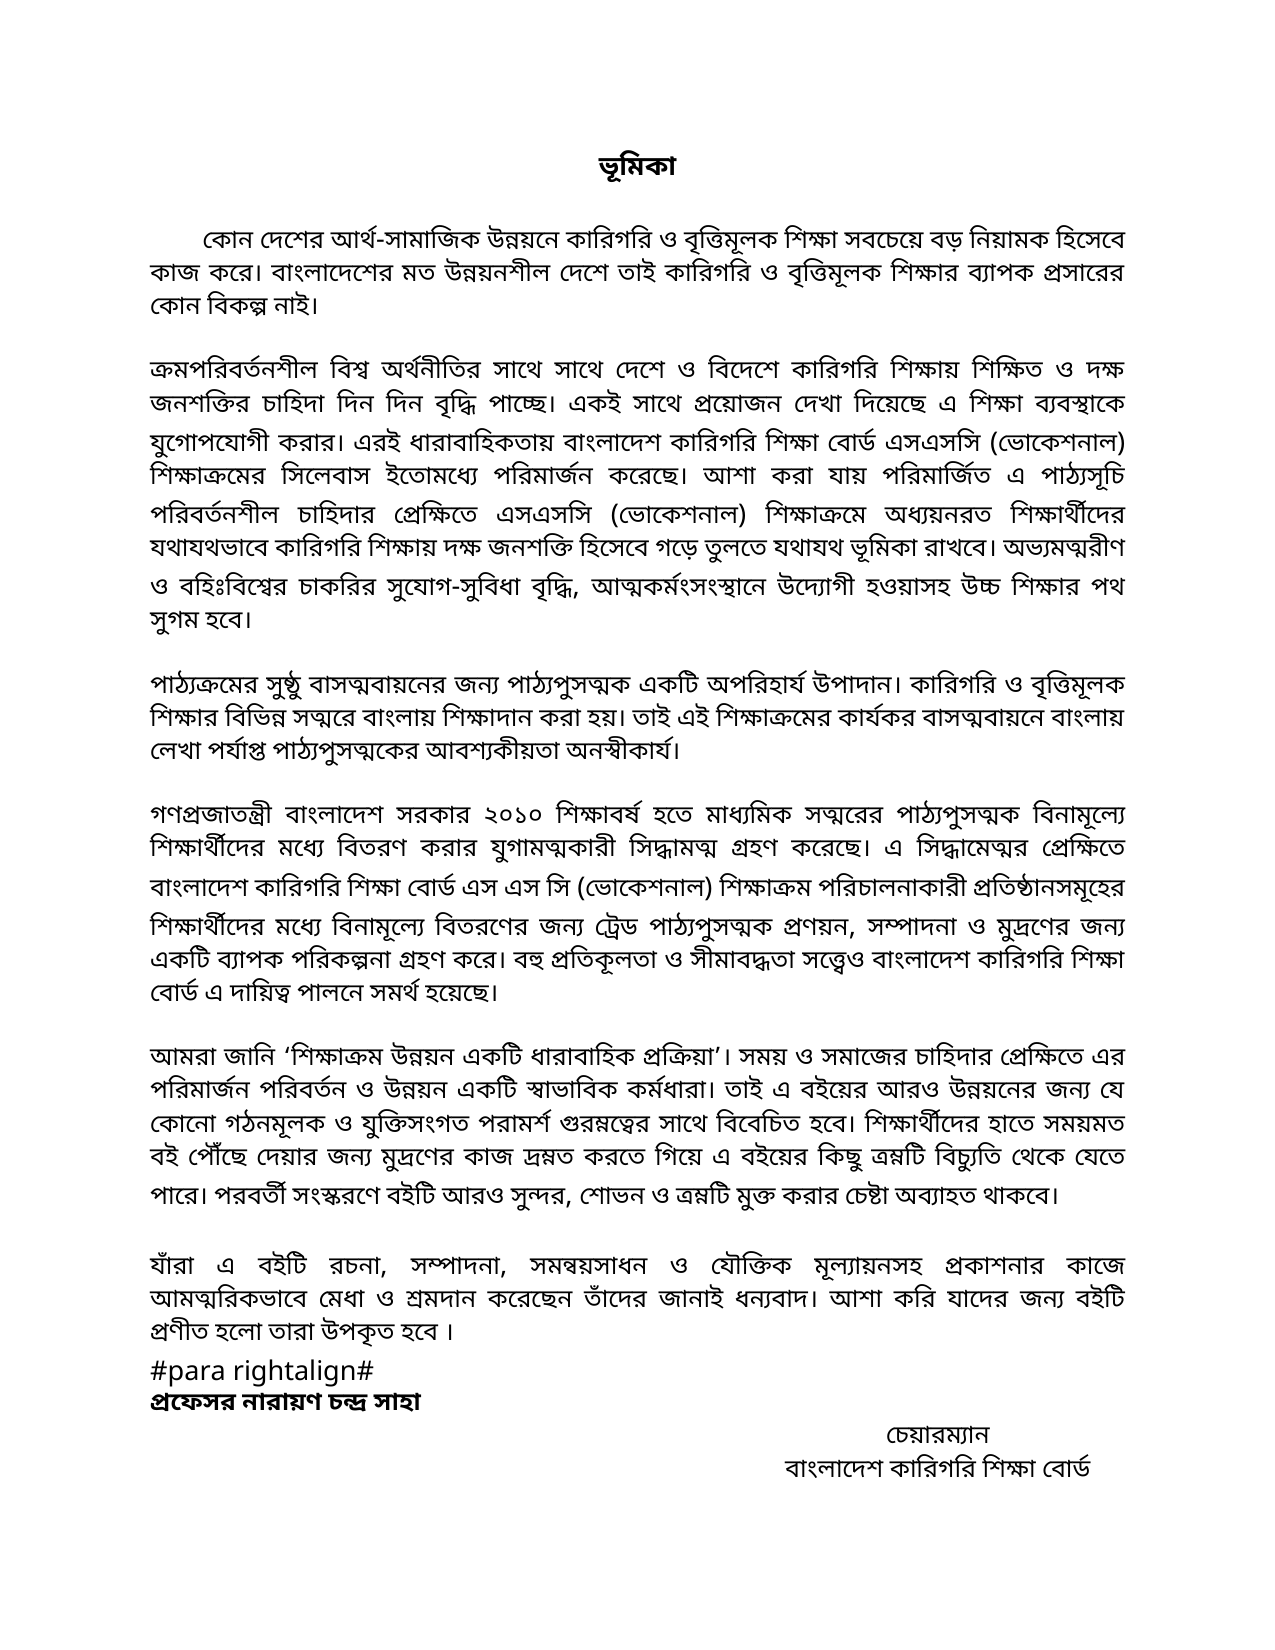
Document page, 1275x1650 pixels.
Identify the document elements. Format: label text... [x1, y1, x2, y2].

text ক্রমপরিবর্তনশীল বিশ্ব অর্থনীতির সাথে সাথে দেশে ও বিদেশে কারিগরি শিক্ষায় শিক্ষিত ও দক্ষ জনশক্তির চাহিদা দিন দিন বৃদ্ধি পাচ্ছে। একই সাথে প্রয়োজন দেখা দিয়েছে এ শিক্ষা ব্যবস্থাকে যুগোপযোগী করার। এরই ধারাবাহিকতায় বাংলাদেশ কারিগরি শিক্ষা বোর্ড এসএসসি (ভোকেশনাল) শিক্ষাক্রমের সিলেবাস ইতোমধ্যে পরিমার্জন করেছে। আশা করা যায় পরিমার্জিত এ পাঠ্যসূচি পরিবর্তনশীল চাহিদার প্রেক্ষিতে এসএসসি (ভোকেশনাল) শিক্ষাক্রমে অধ্যয়নরত শিক্ষার্থীদের যথাযথভাবে কারিগরি শিক্ষায় দক্ষ জনশক্তি হিসেবে গড়ে তুলতে যথাযথ ভূমিকা রাখবে। অভ্যমত্মরীণ ও বহিঃবিশ্বের চাকরির সুযোগ-সুবিধা বৃদ্ধি, আত্মকর্মংসংস্থানে উদ্যোগী হওয়াসহ উচ্চ শিক্ষার পথ সুগম হবে। [150, 356, 1125, 639]
text বাংলাদেশ কারিগরি শিক্ষা বোর্ড [675, 1454, 1125, 1487]
text আমরা জানি ‘শিক্ষাক্রম উন্নয়ন একটি ধারাবাহিক প্রক্রিয়া’। সময় ও সমাজের চাহিদার প্রেক্ষিতে এর পরিমার্জন পরিবর্তন ও উন্নয়ন একটি স্বাভাবিক কর্মধারা। তাই এ বইয়ের আরও উন্নয়নের জন্য যে কোনো গঠনমূলক ও যুক্তিসংগত পরামর্শ গুরম্নত্বের সাথে বিবেচিত হবে। শিক্ষার্থীদের হাতে সময়মত বই পৌঁছে দেয়ার জন্য মুদ্রণের কাজ দ্রম্নত করতে গিয়ে এ বইয়ের কিছু ত্রম্নটি বিচ্যুতি থেকে যেতে পারে। পরবর্তী সংস্করণে বইটি আরও সুন্দর, শোভন ও ত্রম্নটি মুক্ত করার চেষ্টা অব্যাহত থাকবে। [150, 1043, 1125, 1214]
text গণপ্রজাতন্ত্রী বাংলাদেশ সরকার ২০১০ শিক্ষাবর্ষ হতে মাধ্যমিক সত্মরের পাঠ্যপুসত্মক বিনামূল্যে শিক্ষার্থীদের মধ্যে বিতরণ করার যুগামত্মকারী সিদ্ধামত্ম গ্রহণ করেছে। এ সিদ্ধামেত্মর প্রেক্ষিতে বাংলাদেশ কারিগরি শিক্ষা বোর্ড এস এস সি (ভোকেশনাল) শিক্ষাক্রম পরিচালনাকারী প্রতিষ্ঠানসমূহের শিক্ষার্থীদের মধ্যে বিনামূল্যে বিতরণের জন্য ট্রেড পাঠ্যপুসত্মক প্রণয়ন, সম্পাদনা ও মুদ্রণের জন্য একটি ব্যাপক পরিকল্পনা গ্রহণ করে। বহু প্রতিকূলতা ও সীমাবদ্ধতা সত্ত্বেও বাংলাদেশ কারিগরি শিক্ষা বোর্ড এ দায়িত্ব পালনে সমর্থ হয়েছে। [150, 801, 1125, 1012]
text চেয়ারম্যান [675, 1421, 1125, 1454]
text ভূমিকা [150, 150, 1125, 186]
text কোন দেশের আর্থ-সামাজিক উন্নয়নে কারিগরি ও বৃত্তিমূলক শিক্ষা সবচেয়ে বড় নিয়ামক হিসেবে কাজ করে। বাংলাদেশের মত উন্নয়নশীল দেশে তাই কারিগরি ও বৃত্তিমূলক শিক্ষার ব্যাপক প্রসারের কোন বিকল্প নাই। [150, 219, 1125, 325]
text পাঠ্যক্রমের সুষ্ঠু বাসত্মবায়নের জন্য পাঠ্যপুসত্মক একটি অপরিহার্য উপাদান। কারিগরি ও বৃত্তিমূলক শিক্ষার বিভিন্ন সত্মরে বাংলায় শিক্ষাদান করা হয়। তাই এই শিক্ষাক্রমের কার্যকর বাসত্মবায়নে বাংলায় লেখা পর্যাপ্ত পাঠ্যপুসত্মকের আবশ্যকীয়তা অনস্বীকার্য। [150, 670, 1125, 770]
text #para rightalign# [150, 1351, 1125, 1388]
text প্রফেসর নারায়ণ চন্দ্র সাহা [150, 1388, 1125, 1421]
text যাঁরা এ বইটি রচনা, সম্পাদনা, সমন্বয়সাধন ও যৌক্তিক মূল্যায়নসহ প্রকাশনার কাজে আমত্মরিকভাবে মেধা ও শ্রমদান করেছেন তাঁদের জানাই ধন্যবাদ। আশা করি যাদের জন্য বইটি প্রণীত হলো তারা উপকৃত হবে । [150, 1246, 1125, 1351]
